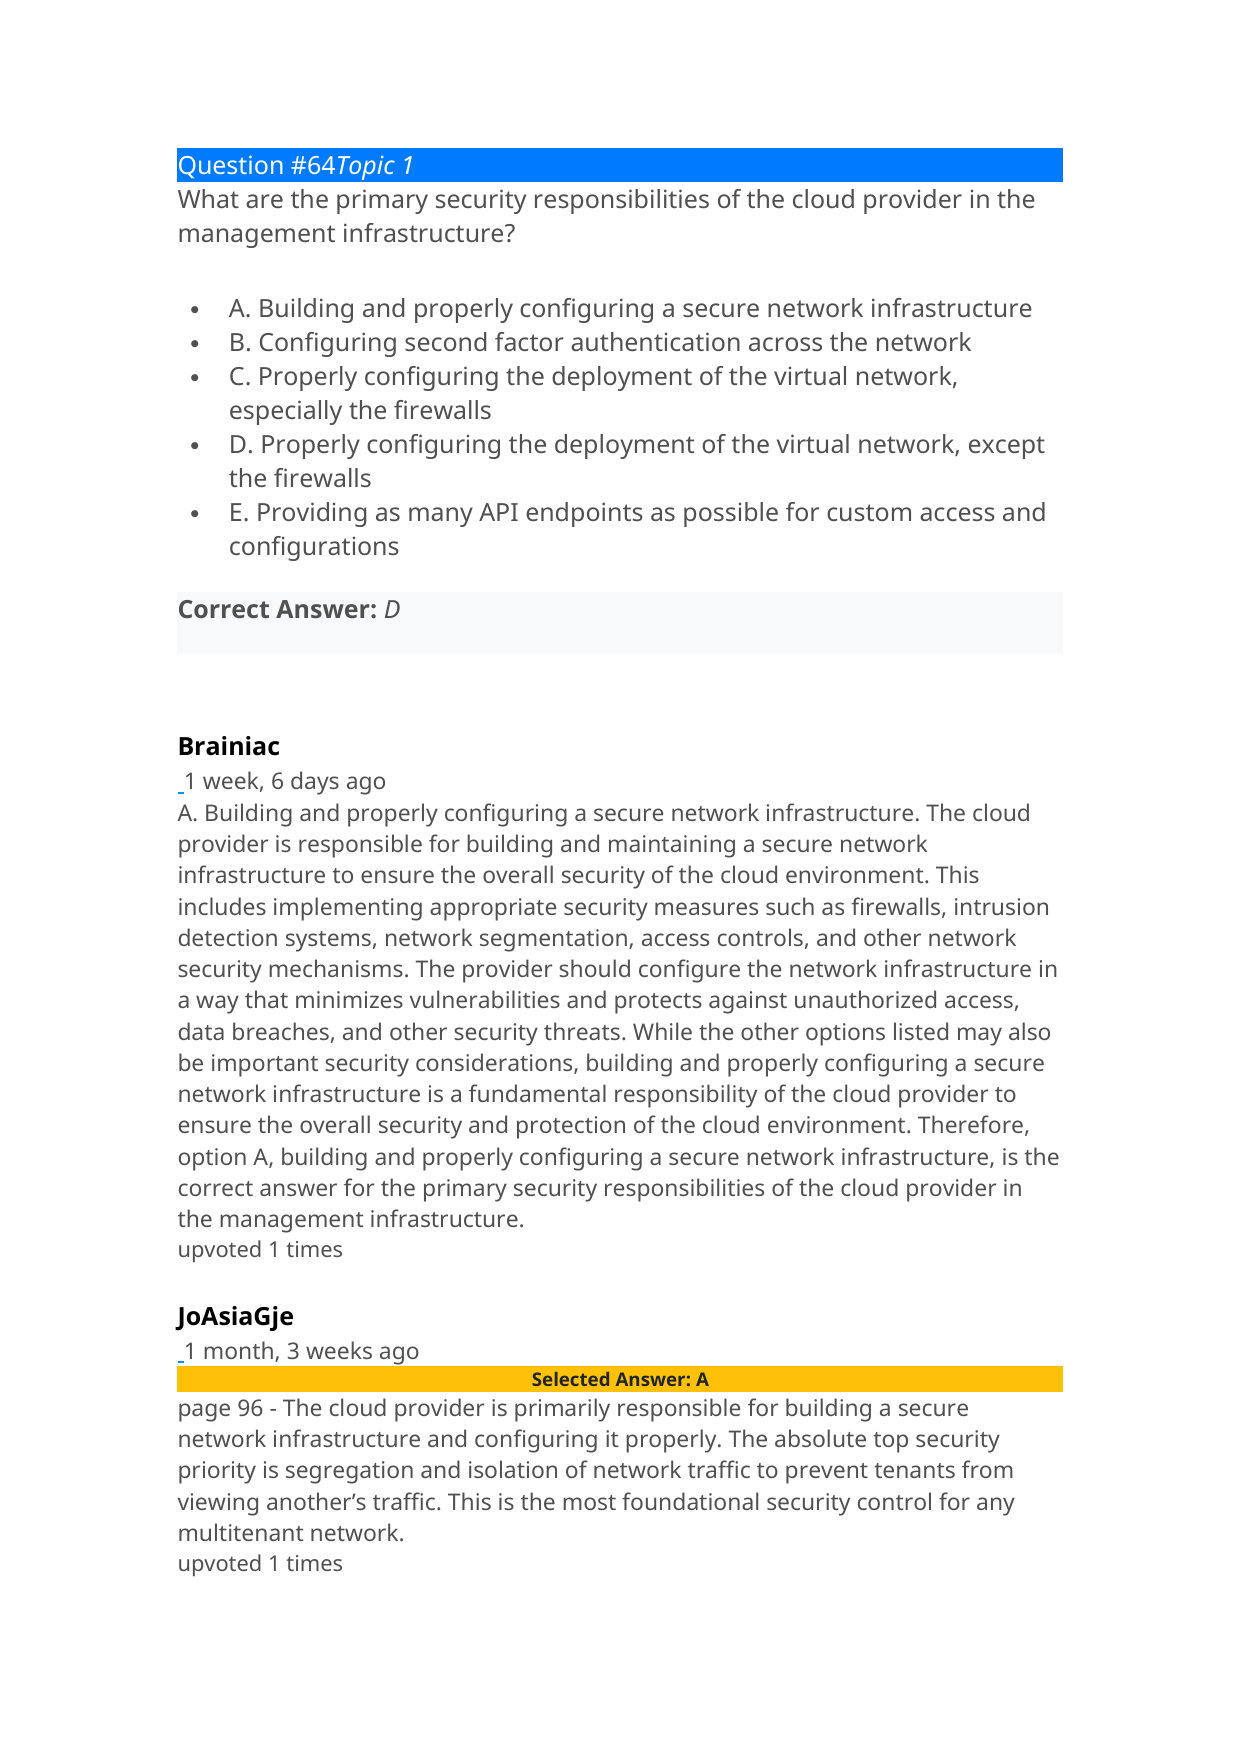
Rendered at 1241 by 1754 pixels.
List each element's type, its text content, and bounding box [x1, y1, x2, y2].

text Correct Answer: D [177, 592, 1063, 654]
list C. Properly configuring the deployment of the virtual network, especially the firewalls [191, 358, 1063, 427]
text A. Building and properly configuring a secure network infrastructure. The cloud provider is responsible for building and maintaining a secure network infrastructure to ensure the overall security of the cloud environment. This includes implementing appropriate security measures such as firewalls, intrusion detection systems, network segmentation, access controls, and other network security mechanisms. The provider should configure the network infrastructure in a way that minimizes vulnerabilities and protects against unauthorized access, data breaches, and other security threats. While the other options listed may also be important security considerations, building and properly configuring a secure network infrastructure is a fundamental responsibility of the cloud provider to ensure the overall security and protection of the cloud environment. Therefore, option A, building and properly configuring a secure network infrastructure, is the correct answer for the primary security responsibilities of the cloud provider in the management infrastructure. [177, 797, 1063, 1234]
text 1 week, 6 days ago [177, 763, 1063, 797]
list A. Building and properly configuring a secure network infrastructure [191, 290, 1063, 324]
list B. Configuring second factor authentication across the network [191, 324, 1063, 358]
text JoAsiaGje [177, 1298, 1063, 1332]
text 1 month, 3 weeks ago [177, 1332, 1063, 1366]
text page 96 - The cloud provider is primarily responsible for building a secure network infrastructure and configuring it properly. The absolute top security priority is segregation and isolation of network traffic to prevent tenants from viewing another’s traffic. This is the most foundational security control for any multitenant network. [177, 1392, 1063, 1548]
text upvoted 1 times [177, 1548, 1063, 1578]
text Question #64Topic 1 [177, 148, 1063, 182]
list E. Providing as many API endpoints as possible for custom access and configurations [191, 495, 1063, 563]
text upvoted 1 times [177, 1234, 1063, 1264]
text Selected Answer: A [177, 1366, 1063, 1392]
text What are the primary security responsibilities of the cloud provider in the management infrastructure? [177, 182, 1063, 250]
text Brainiac [177, 729, 1063, 763]
list D. Properly configuring the deployment of the virtual network, except the firewalls [191, 427, 1063, 495]
